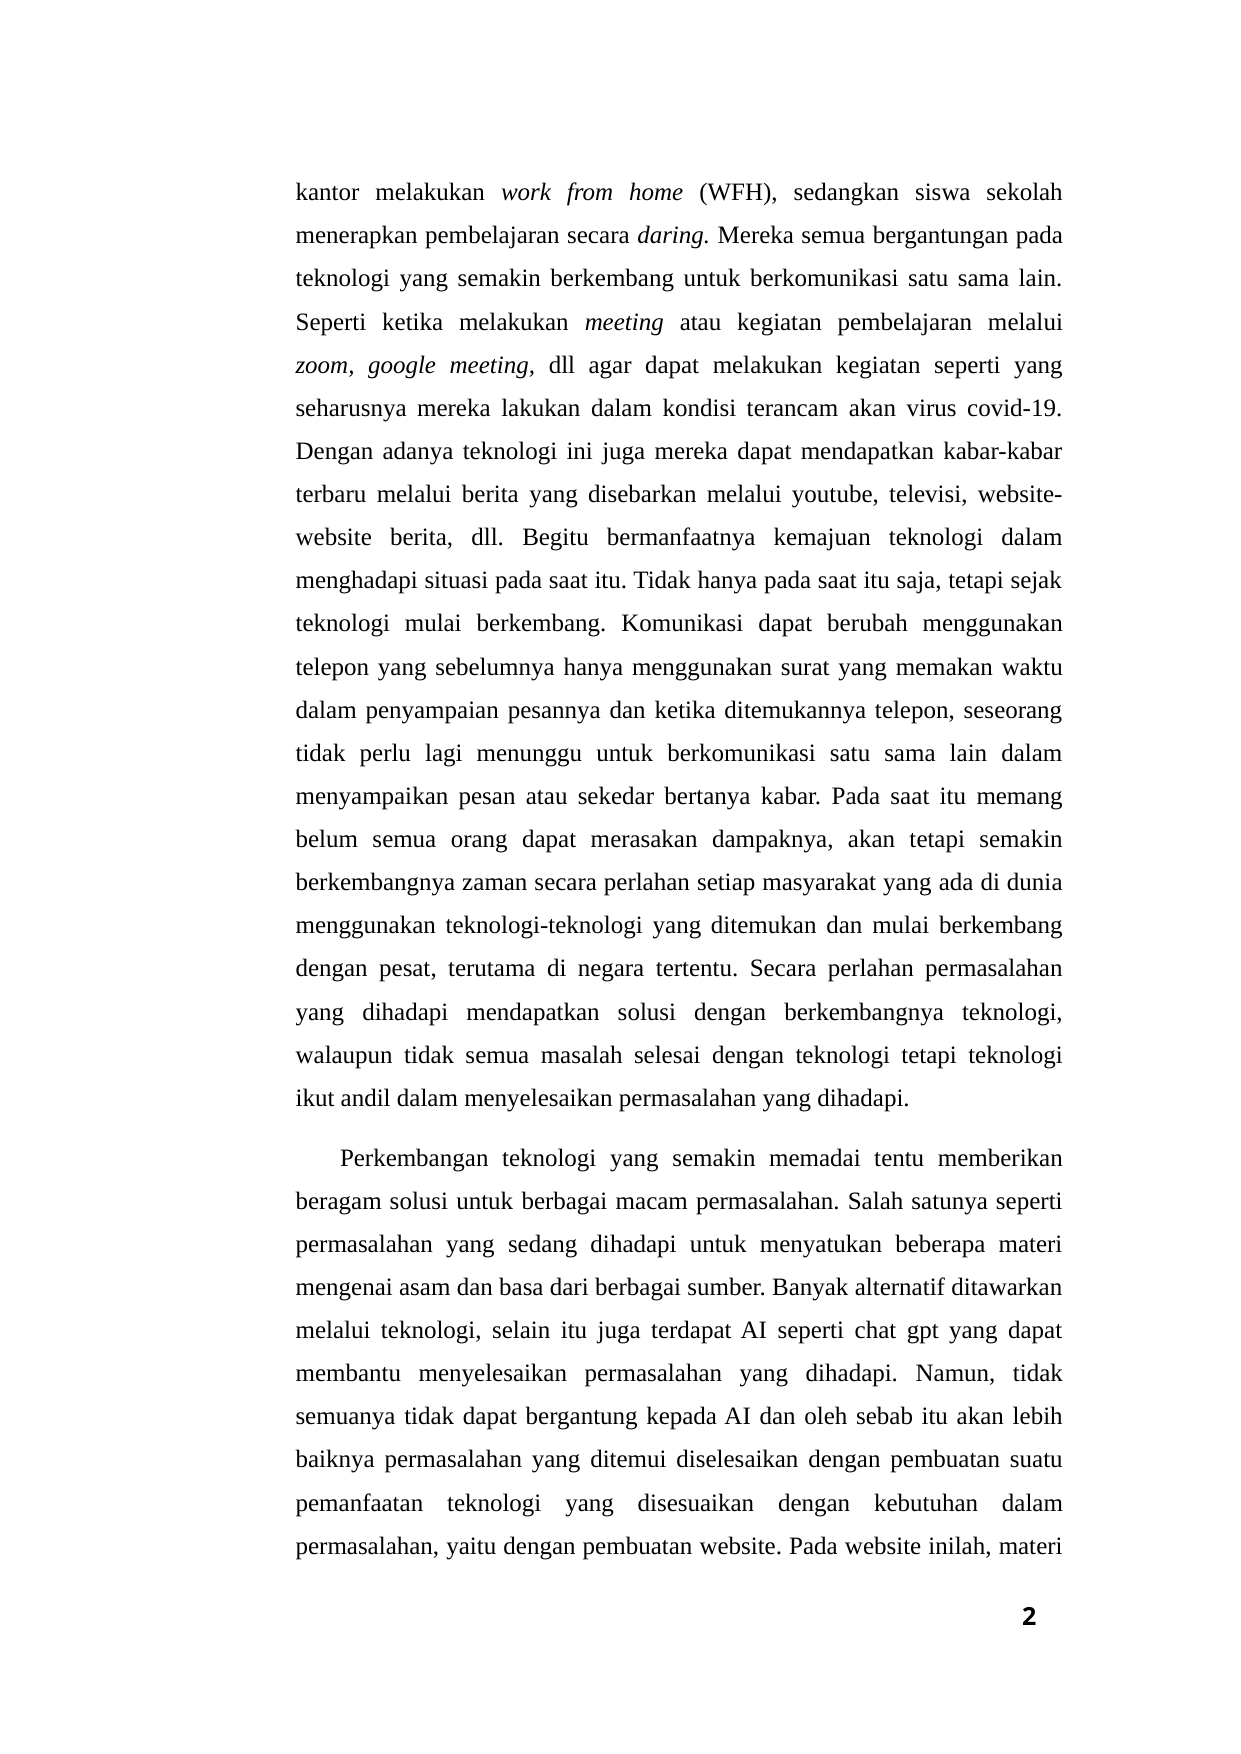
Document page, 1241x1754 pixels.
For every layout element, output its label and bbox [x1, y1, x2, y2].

text [295, 1143, 1063, 1559]
text [295, 177, 1063, 1112]
